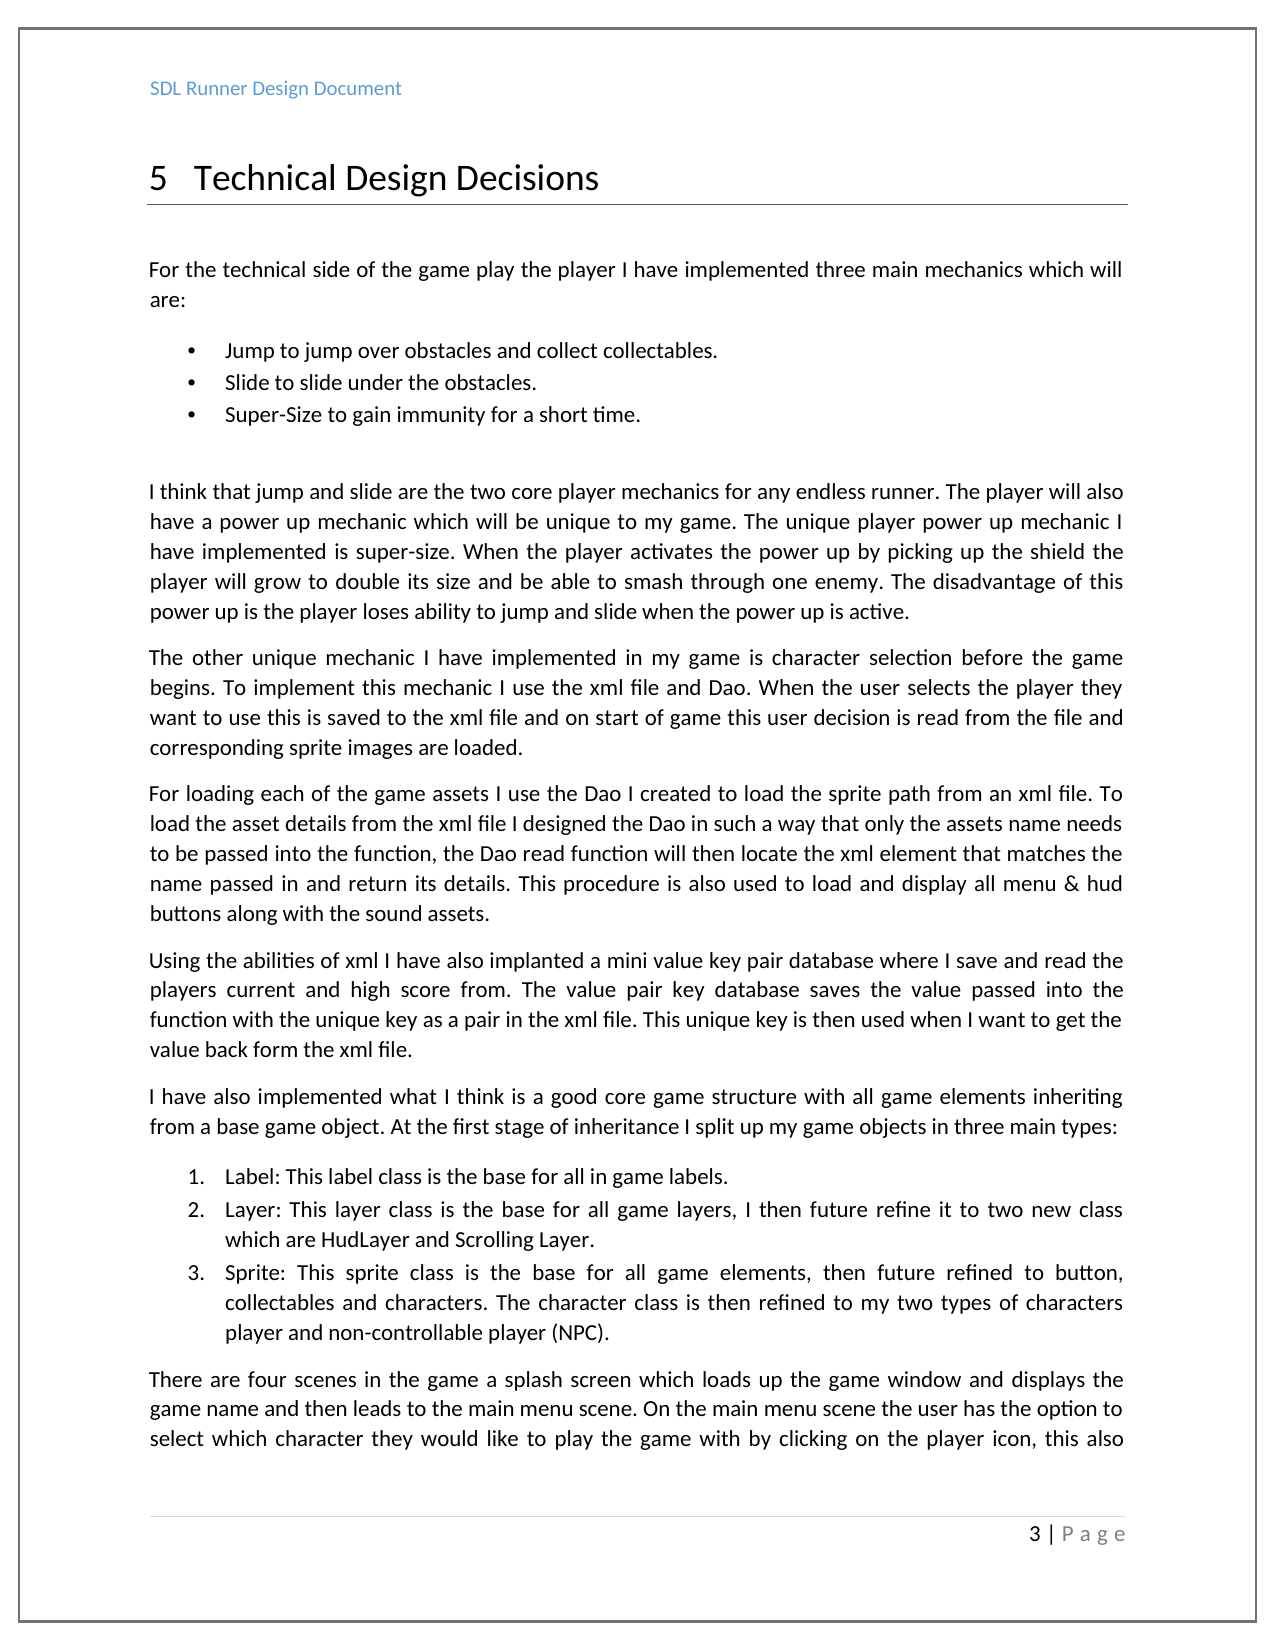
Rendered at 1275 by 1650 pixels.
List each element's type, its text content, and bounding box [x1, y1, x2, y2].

text For the technical side of the game play the player I have implemented three main mechanics which will are: [148, 255, 1126, 313]
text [148, 1365, 1126, 1452]
text I think that jump and slide are the two core player mechanics for any endless runner. The player will also have a power up mechanic which will be unique to my game. The unique player power up mechanic I have implemented is super-size. When the player activates the power up by picking up the shield the player will grow to double its size and be able to smash through one enemy. The disadvantage of this power up is the player loses ability to jump and slide when the power up is active. [148, 477, 1126, 625]
subtitle Technical Design Decisions [148, 154, 1125, 200]
text The other unique mechanic I have implemented in my game is character selection before the game begins. To implement this mechanic I use the xml file and Dao. When the user selects the player they want to use this is saved to the xml file and on start of game this user decision is read from the file and corresponding sprite images are loaded. [148, 643, 1126, 761]
list Slide to slide under the obstacles. [187, 368, 1126, 396]
list Layer: This layer class is the base for all game layers, I then future refine it to two new class which are HudLayer and Scrolling Layer. [187, 1195, 1126, 1253]
text For loading each of the game assets I use the Dao I created to load the sprite path from an xml file. To load the asset details from the xml file I designed the Dao in such a way that only the assets name needs to be passed into the function, the Dao read function will then locate the xml element that matches the name passed in and return its details. This procedure is also used to load and display all menu & hud buttons along with the sound assets. [148, 779, 1126, 927]
list Label: This label class is the base for all in game labels. [187, 1162, 1126, 1190]
list Sprite: This sprite class is the base for all game elements, then future refined to button, collectables and characters. The character class is then refined to my two types of characters player and non-controllable player (NPC). [187, 1258, 1126, 1346]
text Using the abilities of xml I have also implanted a mini value key pair database where I save and read the players current and high score from. The value pair key database saves the value passed into the function with the unique key as a pair in the xml file. This unique key is then used when I want to get the value back form the xml file. [148, 946, 1126, 1063]
list Super-Size to gain immunity for a short time. [187, 400, 1126, 428]
list Jump to jump over obstacles and collect collectables. [187, 336, 1126, 364]
text I have also implemented what I think is a good core game structure with all game elements inheriting from a base game object. At the first stage of inheritance I split up my game objects in three main types: [148, 1082, 1126, 1140]
